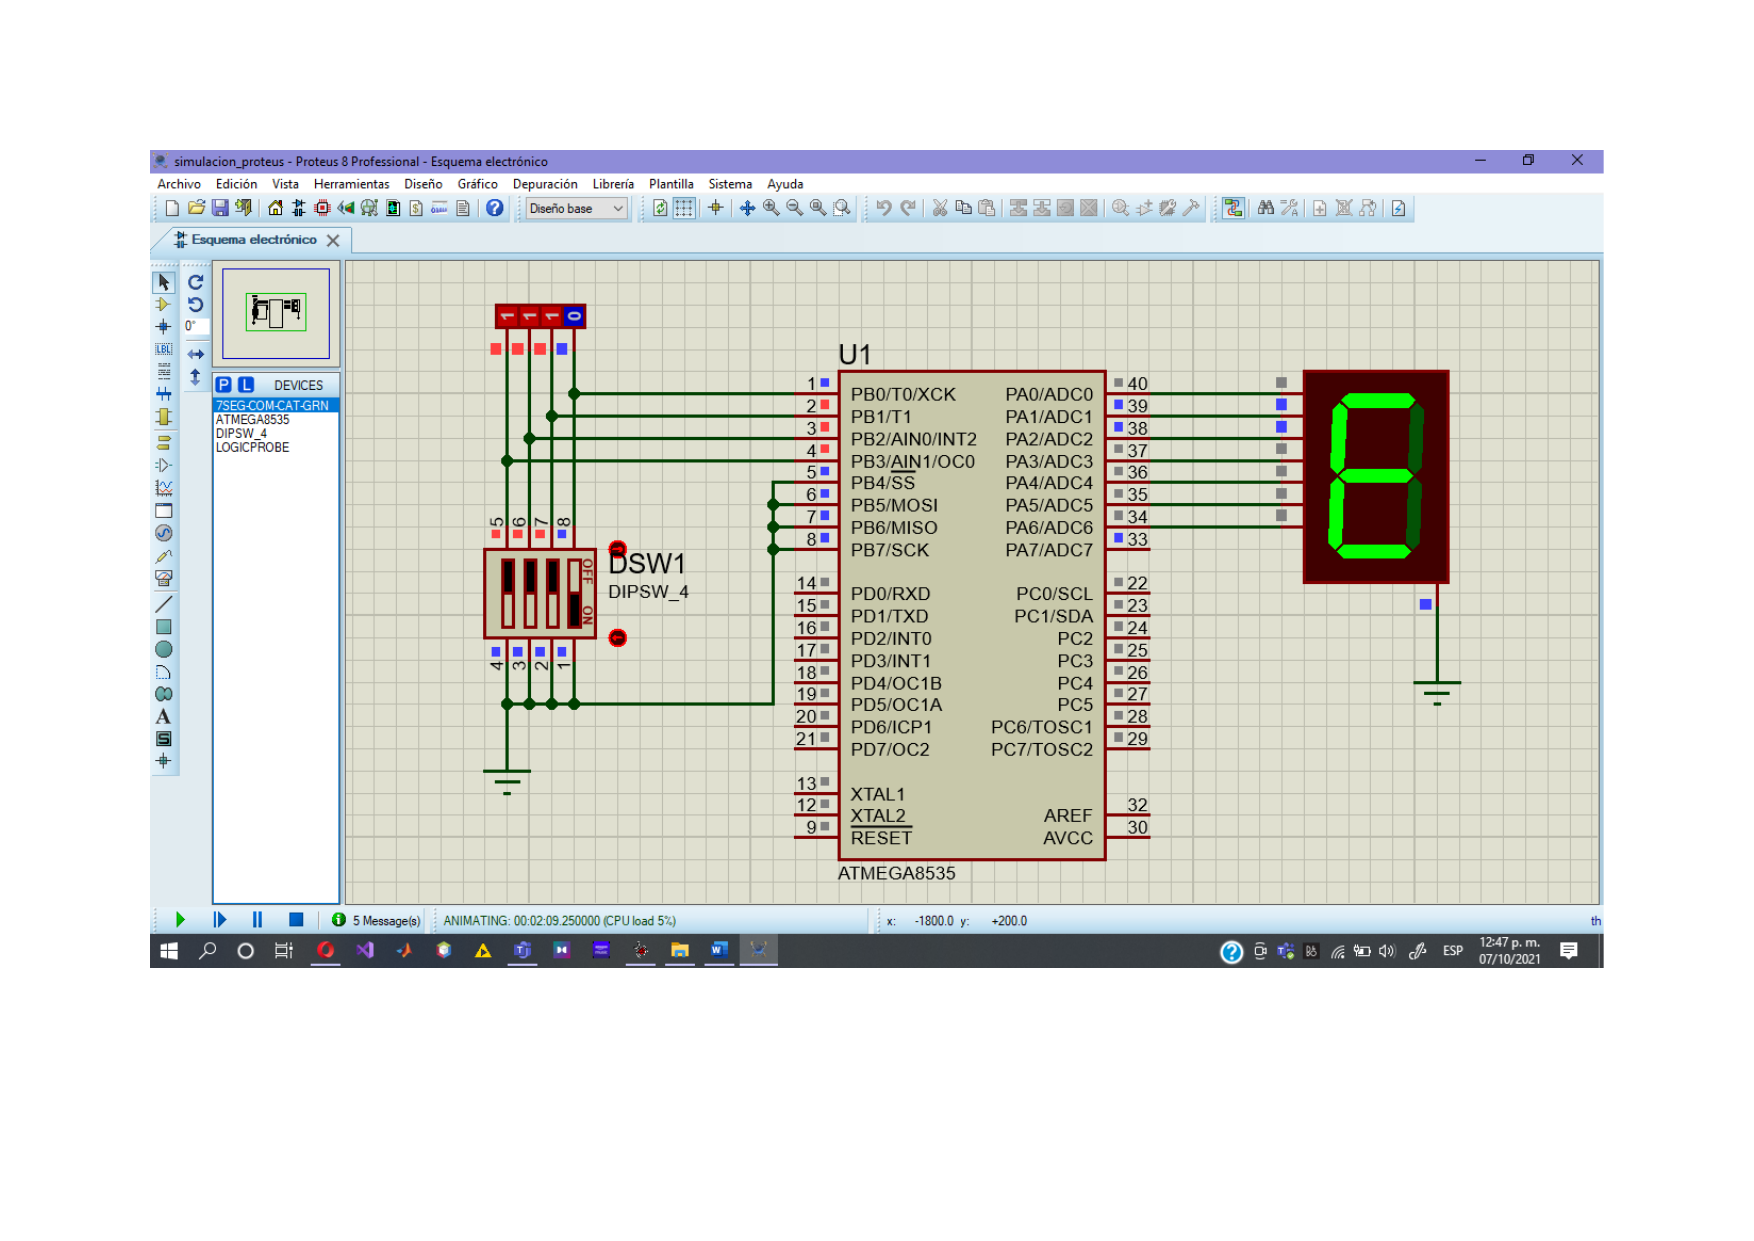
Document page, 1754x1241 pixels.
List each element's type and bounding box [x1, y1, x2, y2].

picture [150, 150, 1604, 968]
